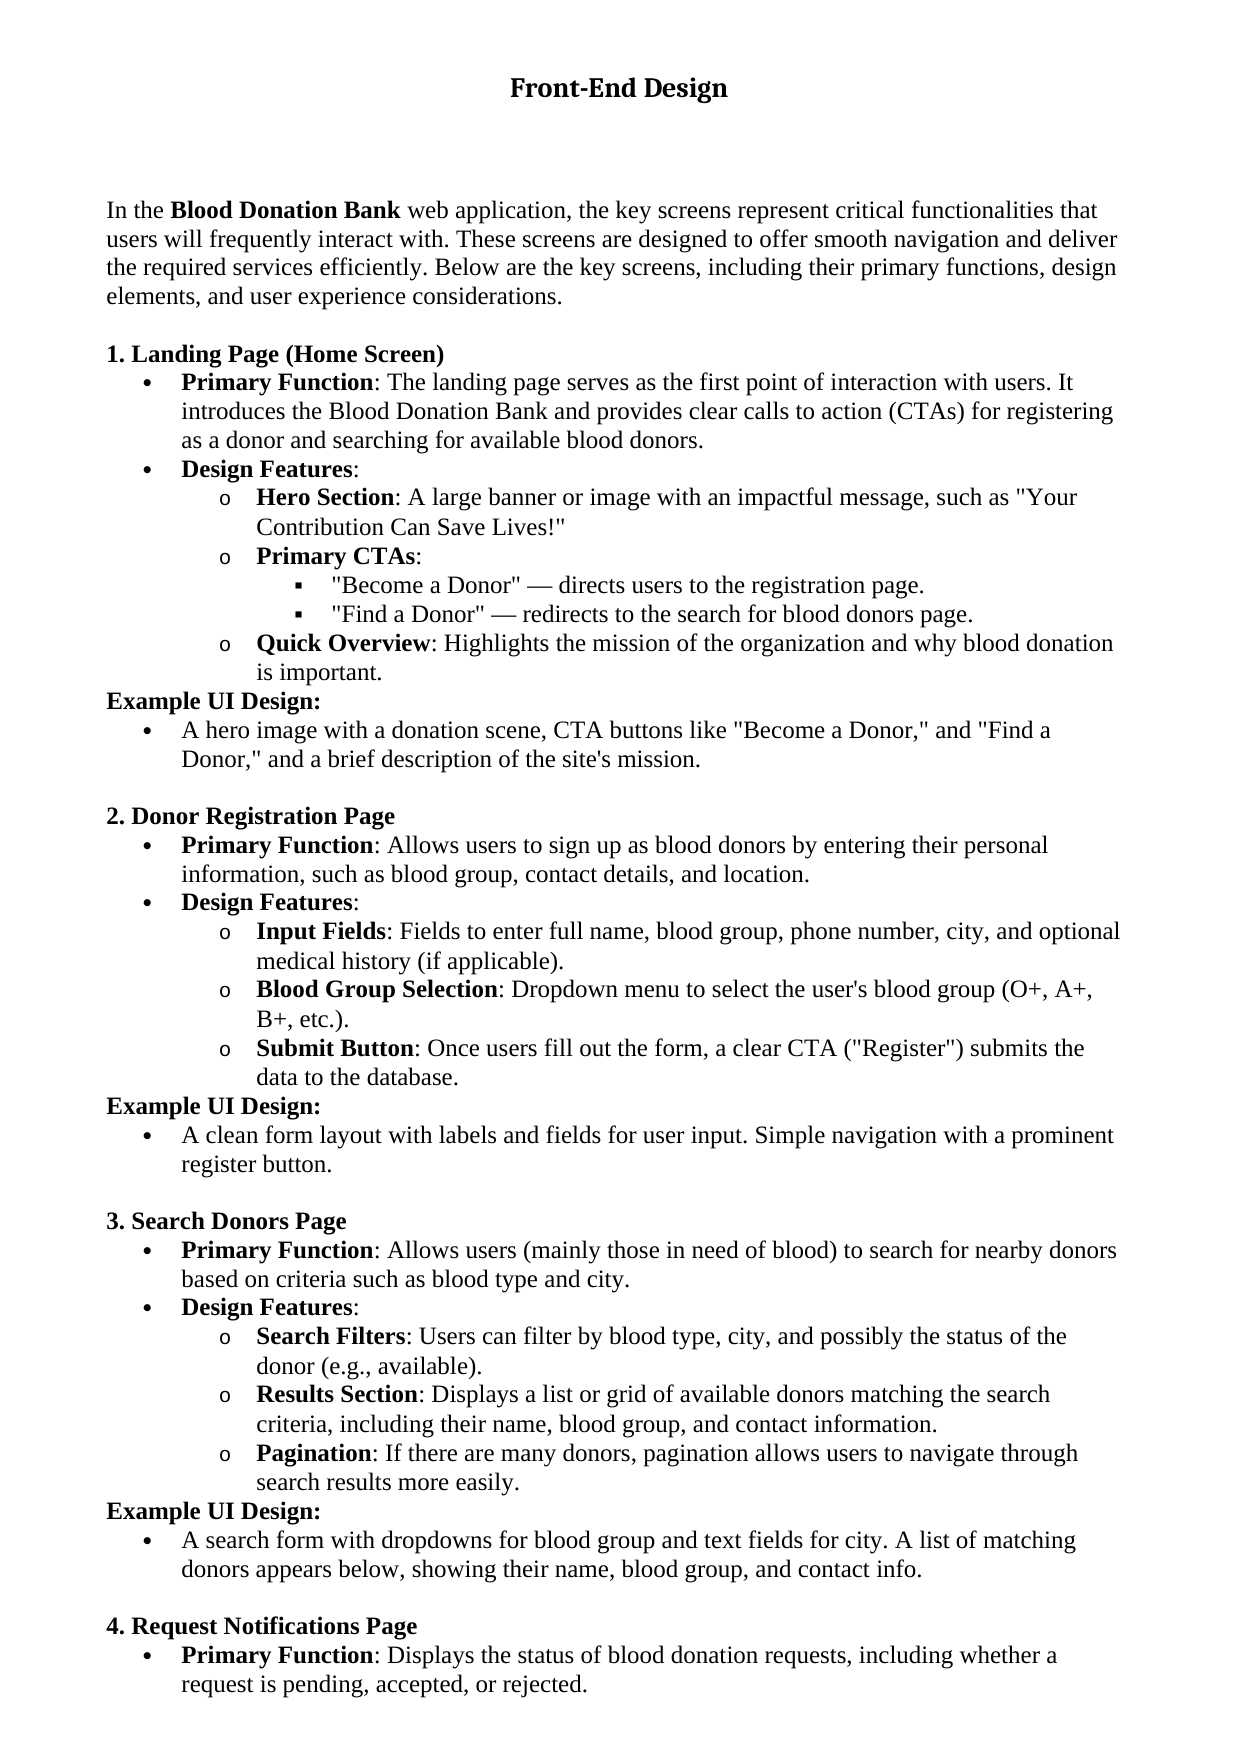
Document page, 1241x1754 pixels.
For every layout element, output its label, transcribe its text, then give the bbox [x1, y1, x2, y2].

list Design Features: [144, 1292, 1130, 1321]
list Search Filters: Users can filter by blood type, city, and possibly the status of the donor (e.g., available). [219, 1321, 1130, 1379]
list "Find a Donor" — redirects to the search for blood donors page. [294, 599, 1130, 628]
list Design Features: [144, 887, 1130, 916]
list Primary Function: Displays the status of blood donation requests, including whether a request is pending, accepted, or rejected. [144, 1640, 1130, 1697]
list Hero Section: A large banner or image with an impactful message, such as "Your Contribution Can Save Lives!" [219, 482, 1130, 541]
text 2. Donor Registration Page [106, 801, 1130, 830]
text Example UI Design: [106, 1496, 1130, 1525]
text 4. Request Notifications Page [106, 1611, 1130, 1640]
text In the Blood Donation Bank web application, the key screens represent critical functionalities that users will frequently interact with. These screens are designed to offer smooth navigation and deliver the required services efficiently. Below are the key screens, including their primary functions, design elements, and user experience considerations. [106, 195, 1130, 310]
text Example UI Design: [106, 686, 1130, 715]
list Primary Function: Allows users to sign up as blood donors by entering their personal information, such as blood group, contact details, and location. [144, 830, 1130, 887]
text 1. Landing Page (Home Screen) [106, 339, 1130, 367]
list Input Fields: Fields to enter full name, blood group, phone number, city, and optional medical history (if applicable). [219, 916, 1130, 974]
list Primary Function: Allows users (mainly those in need of blood) to search for nearby donors based on criteria such as blood type and city. [144, 1235, 1130, 1292]
text 3. Search Donors Page [106, 1206, 1130, 1235]
list Results Section: Displays a list or grid of available donors matching the search criteria, including their name, blood group, and contact information. [219, 1379, 1130, 1438]
list Pagination: If there are many donors, pagination allows users to navigate through search results more easily. [219, 1438, 1130, 1496]
list A search form with dropdowns for blood group and text fields for city. A list of matching donors appears below, showing their name, blood group, and contact info. [144, 1525, 1130, 1582]
text Example UI Design: [106, 1091, 1130, 1120]
list Design Features: [144, 454, 1130, 482]
list Quick Overview: Highlights the mission of the organization and why blood donation is important. [219, 628, 1130, 686]
list A clean form layout with labels and fields for user input. Simple navigation with a prominent register button. [144, 1120, 1130, 1177]
list Primary Function: The landing page serves as the first point of interaction with users. It introduces the Blood Donation Bank and provides clear calls to action (CTAs) for registering as a donor and searching for available blood donors. [144, 367, 1130, 454]
list A hero image with a donation scene, CTA buttons like "Become a Donor," and "Find a Donor," and a brief description of the site's mission. [144, 715, 1130, 772]
list "Become a Donor" — directs users to the registration page. [294, 570, 1130, 599]
text Front-End Design [147, 72, 1091, 105]
list Primary CTAs: [219, 541, 1130, 570]
list Submit Button: Once users fill out the form, a clear CTA ("Register") submits the data to the database. [219, 1033, 1130, 1091]
list Blood Group Selection: Dropdown menu to select the user's blood group (O+, A+, B+, etc.). [219, 974, 1130, 1033]
